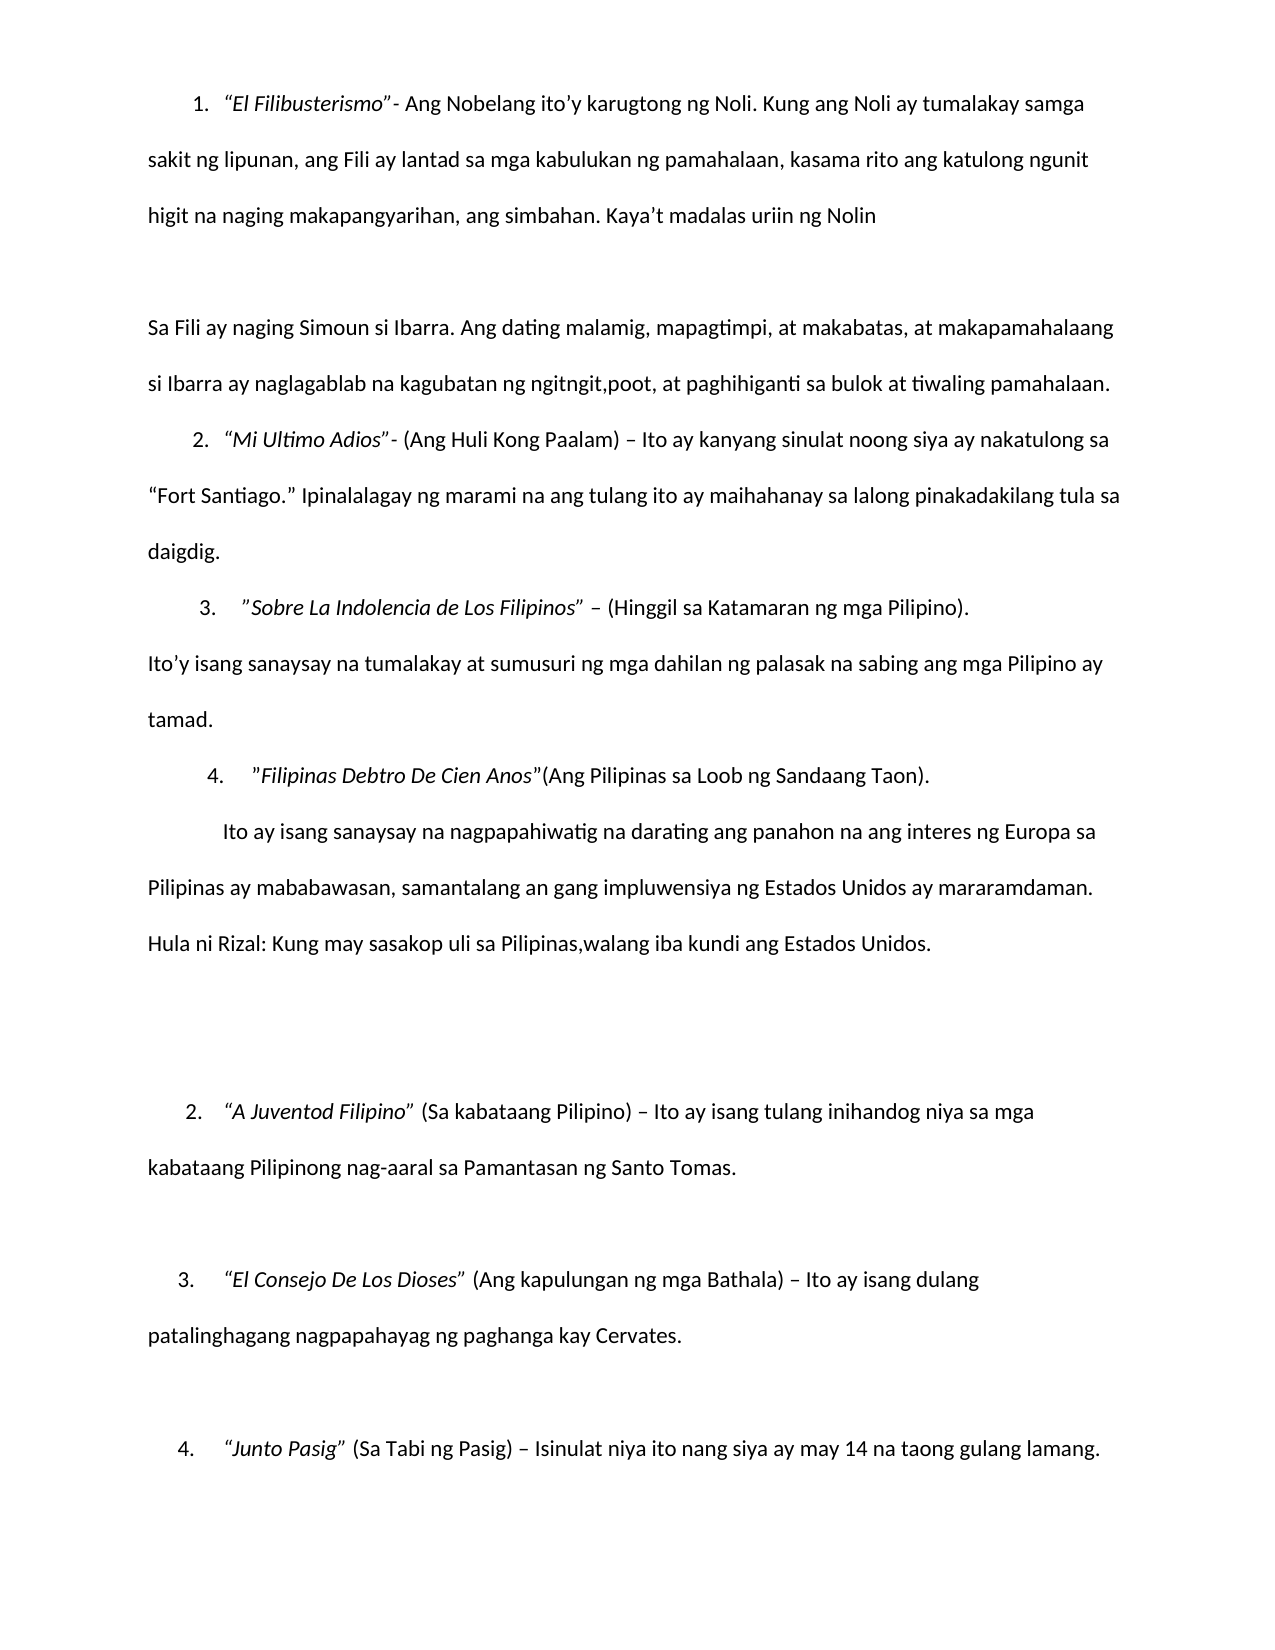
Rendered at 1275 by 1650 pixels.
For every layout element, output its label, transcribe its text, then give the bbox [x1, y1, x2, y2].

list “El Consejo De Los Dioses” (Ang kapulungan ng mga Bathala) – Ito ay isang dulang patalinghagang nagpapahayag ng paghanga kay Cervates. [148, 1266, 1127, 1349]
list “Mi Ultimo Adios”- (Ang Huli Kong Paalam) – Ito ay kanyang sinulat noong siya ay nakatulong sa “Fort Santiago.” Ipinalalagay ng marami na ang tulang ito ay maihahanay sa lalong pinakadakilang tula sa daigdig. [148, 425, 1127, 565]
list “Junto Pasig” (Sa Tabi ng Pasig) – Isinulat niya ito nang siya ay may 14 na taong gulang lamang. [148, 1434, 1127, 1462]
text Ito’y isang sanaysay na tumalakay at sumusuri ng mga dahilan ng palasak na sabing ang mga Pilipino ay tamad. [148, 649, 1127, 733]
list “A Juventod Filipino” (Sa kabataang Pilipino) – Ito ay isang tulang inihandog niya sa mga kabataang Pilipinong nag-aaral sa Pamantasan ng Santo Tomas. [148, 1097, 1127, 1181]
text Ito ay isang sanaysay na nagpapahiwatig na darating ang panahon na ang interes ng Europa sa Pilipinas ay mababawasan, samantalang an gang impluwensiya ng Estados Unidos ay mararamdaman. Hula ni Rizal: Kung may sasakop uli sa Pilipinas,walang iba kundi ang Estados Unidos. [148, 817, 1127, 957]
list “El Filibusterismo”- Ang Nobelang ito’y karugtong ng Noli. Kung ang Noli ay tumalakay samga sakit ng lipunan, ang Fili ay lantad sa mga kabulukan ng pamahalaan, kasama rito ang katulong ngunit higit na naging makapangyarihan, ang simbahan. Kaya’t madalas uriin ng Nolin [148, 89, 1127, 229]
list ”Filipinas Debtro De Cien Anos”(Ang Pilipinas sa Loob ng Sandaang Taon). [207, 761, 1127, 789]
list Sa Fili ay naging Simoun si Ibarra. Ang dating malamig, mapagtimpi, at makabatas, at makapamahalaang si Ibarra ay naglagablab na kagubatan ng ngitngit,poot, at paghihiganti sa bulok at tiwaling pamahalaan. [148, 313, 1127, 397]
list ”Sobre La Indolencia de Los Filipinos” – (Hinggil sa Katamaran ng mga Pilipino). [199, 593, 1127, 621]
